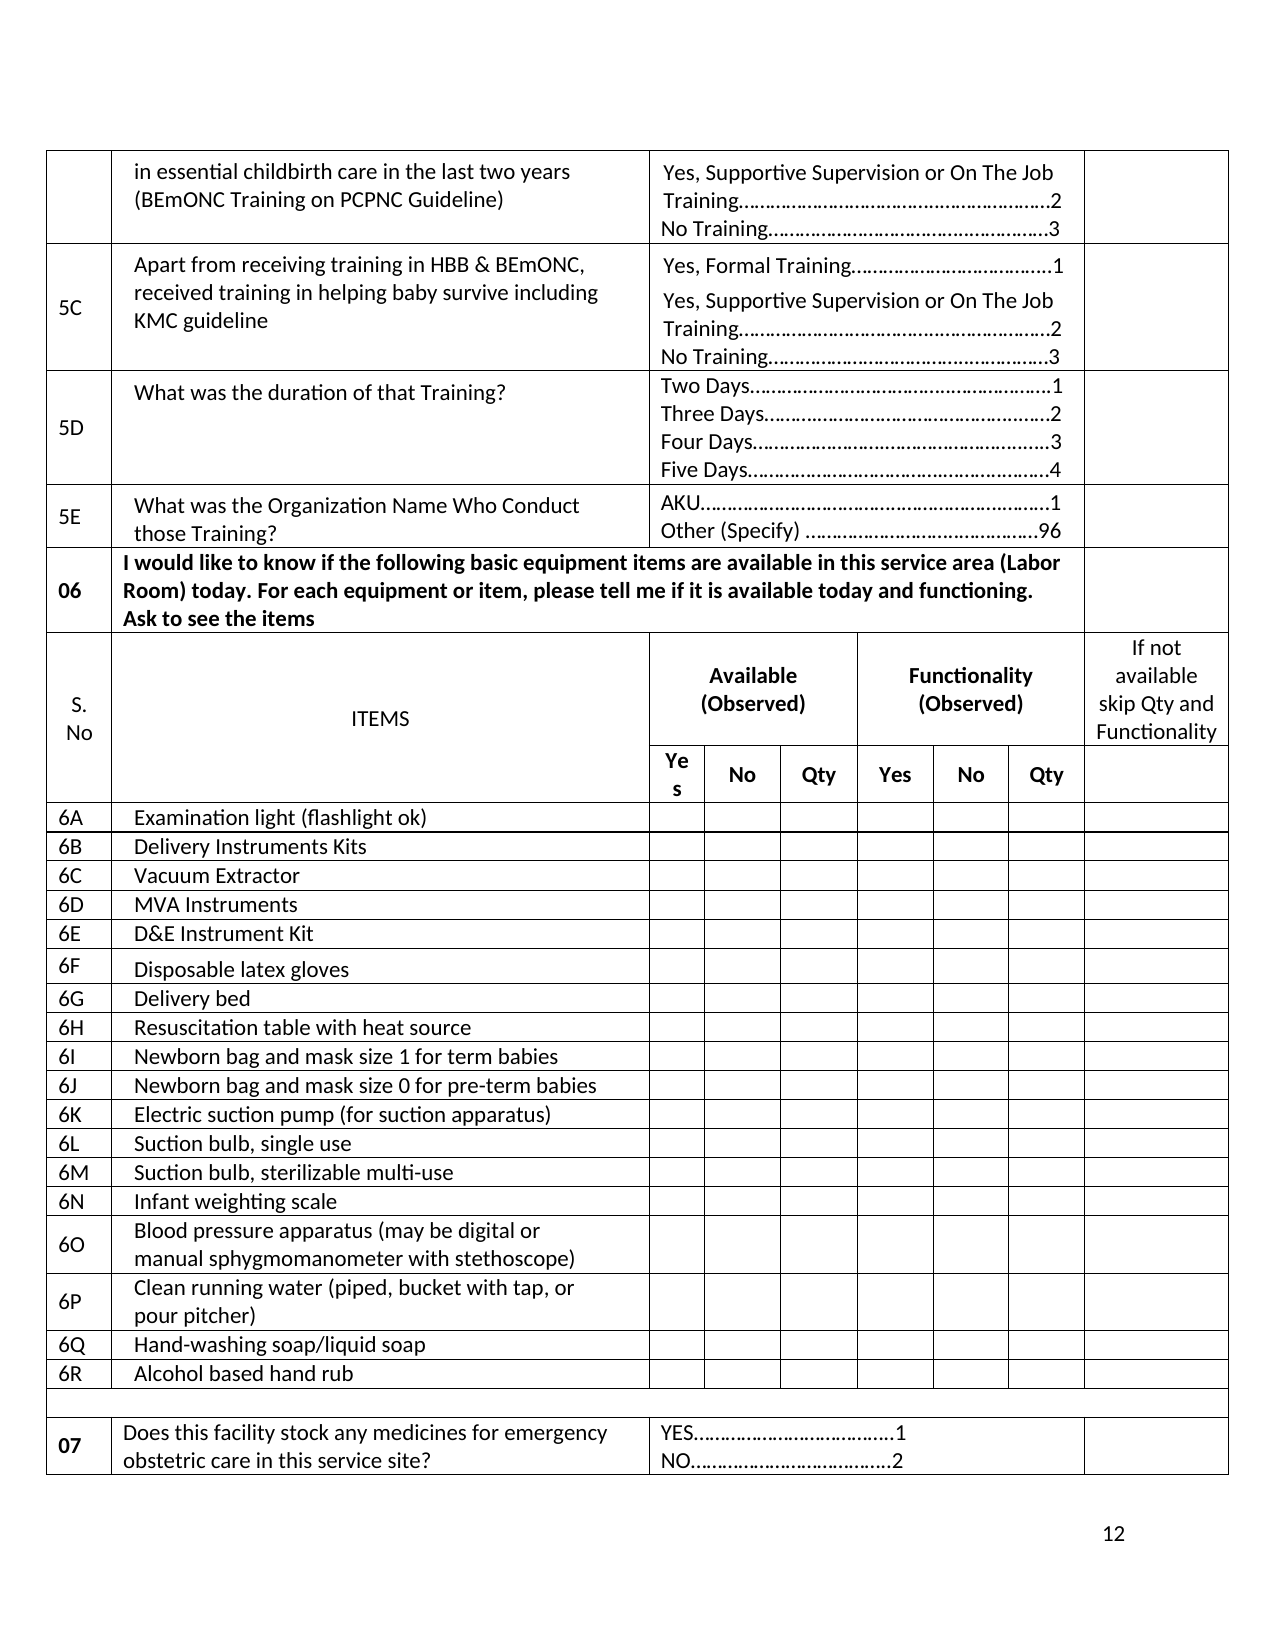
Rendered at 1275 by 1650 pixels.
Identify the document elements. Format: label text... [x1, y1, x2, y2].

table_cell [934, 1331, 1008, 1358]
table_cell [858, 1129, 933, 1157]
table_cell 6K [47, 1100, 111, 1128]
table_cell [705, 1071, 780, 1099]
table_cell [1085, 1187, 1228, 1215]
table_cell [1085, 746, 1228, 802]
table_cell [781, 1274, 857, 1329]
table_cell [781, 1071, 857, 1099]
table_cell [781, 891, 857, 918]
table_cell I would like to know if the following basic equipment items are available in this service area (Labor Room) today. For each equipment or item, please tell me if it is available today and functioning. Ask to see the items [112, 548, 1084, 632]
table_cell [781, 1187, 857, 1215]
table_cell [858, 920, 933, 948]
table_cell Infant weighting scale [112, 1187, 649, 1215]
table_cell [1009, 1013, 1084, 1041]
table_cell [1009, 1331, 1084, 1358]
table_cell [1085, 244, 1228, 370]
table_cell [1009, 984, 1084, 1012]
table_cell What was the Organization Name Who Conduct those Training? [112, 485, 649, 547]
table_cell 07 [47, 1418, 111, 1474]
table_cell 6B [47, 833, 111, 860]
table_cell [1085, 1331, 1228, 1358]
table_cell 6I [47, 1042, 111, 1070]
table_cell [781, 1331, 857, 1358]
table_cell [934, 1216, 1008, 1272]
table_cell Yes, Formal Training………………………………..1 Yes, Supportive Supervision or On The Job Training………………………………..…………………2 No Training………………………………..……………3 [650, 244, 1084, 370]
table_cell [705, 1360, 780, 1388]
table_cell [1009, 1129, 1084, 1157]
table_cell Suction bulb, sterilizable multi-use [112, 1158, 649, 1186]
table_cell [781, 1013, 857, 1041]
table_cell [705, 920, 780, 948]
table_cell [1085, 861, 1228, 889]
table_cell [858, 1013, 933, 1041]
table_cell [781, 1042, 857, 1070]
table_cell [1009, 1274, 1084, 1329]
table_cell [1009, 1100, 1084, 1128]
table_cell [705, 1187, 780, 1215]
table_cell Qty [781, 746, 857, 802]
table_cell [858, 1100, 933, 1128]
table_cell [650, 984, 704, 1012]
table_cell Vacuum Extractor [112, 861, 649, 889]
table_cell [1085, 485, 1228, 547]
table_cell [858, 861, 933, 889]
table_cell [650, 151, 1084, 242]
table_cell [1085, 984, 1228, 1012]
table_cell [934, 1071, 1008, 1099]
table_cell [650, 803, 704, 831]
table_cell Yes [858, 746, 933, 802]
table_cell 6N [47, 1187, 111, 1215]
table_cell [705, 861, 780, 889]
table_cell [781, 949, 857, 983]
table_cell 5D [47, 371, 111, 483]
table_cell [1085, 803, 1228, 831]
table_cell [934, 920, 1008, 948]
table_cell MVA Instruments [112, 891, 649, 918]
table_cell [1085, 1129, 1228, 1157]
table_cell [1009, 1042, 1084, 1070]
table_cell 6F [47, 949, 111, 983]
table_cell [1009, 920, 1084, 948]
table_cell [650, 1274, 704, 1329]
table_cell [1009, 1071, 1084, 1099]
table_cell [705, 1129, 780, 1157]
table_cell What was the duration of that Training? [112, 371, 649, 483]
table_cell Newborn bag and mask size 0 for pre-term babies [112, 1071, 649, 1099]
table_cell Examination light (flashlight ok) [112, 803, 649, 831]
table_cell [1085, 1042, 1228, 1070]
table_cell Hand-washing soap/liquid soap [112, 1331, 649, 1358]
table_cell [705, 803, 780, 831]
table_cell [47, 1389, 1228, 1417]
table_cell Two Days………………………………..……………….1 Three Days……….………………………………..……2 Four Days…………………….……………………..…..3 Five Days……………………………….………..………4 [650, 371, 1084, 483]
table_cell [705, 1216, 780, 1272]
table_cell S. No [47, 633, 111, 802]
table_cell [858, 803, 933, 831]
table_cell [1085, 920, 1228, 948]
table_cell [1085, 151, 1228, 242]
table_cell [1009, 1360, 1084, 1388]
table_cell [1085, 1418, 1228, 1474]
table_cell Does this facility stock any medicines for emergency obstetric care in this service site? [112, 1418, 649, 1474]
table_cell Resuscitation table with heat source [112, 1013, 649, 1041]
table_cell [1085, 548, 1228, 632]
table_cell [934, 833, 1008, 860]
table_cell [1085, 1216, 1228, 1272]
table_cell [934, 803, 1008, 831]
table_cell [705, 891, 780, 918]
table_cell [934, 1158, 1008, 1186]
table_cell 5E [47, 485, 111, 547]
table_cell [858, 1331, 933, 1358]
table_cell [934, 1274, 1008, 1329]
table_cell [650, 1418, 1084, 1474]
table_cell [781, 833, 857, 860]
table_cell Apart from receiving training in HBB & BEmONC, received training in helping baby survive including KMC guideline [112, 244, 649, 370]
table_cell Qty [1009, 746, 1084, 802]
table_cell Clean running water (piped, bucket with tap, or pour pitcher) [112, 1274, 649, 1329]
table_cell [1009, 1158, 1084, 1186]
table_cell [650, 1013, 704, 1041]
table_cell [705, 1331, 780, 1358]
table_cell 6M [47, 1158, 111, 1186]
table_cell No [934, 746, 1008, 802]
table_cell [705, 949, 780, 983]
table_cell [934, 891, 1008, 918]
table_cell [112, 151, 649, 242]
table_cell [650, 1360, 704, 1388]
table_cell [858, 949, 933, 983]
table_cell [650, 833, 704, 860]
table_cell [1085, 1158, 1228, 1186]
table_cell [650, 861, 704, 889]
table_cell 6D [47, 891, 111, 918]
table_cell [650, 920, 704, 948]
table_cell [781, 861, 857, 889]
table_cell [650, 891, 704, 918]
table_cell No [705, 746, 780, 802]
table_cell [1009, 1216, 1084, 1272]
table_cell 6G [47, 984, 111, 1012]
table_cell Electric suction pump (for suction apparatus) [112, 1100, 649, 1128]
table_cell [858, 1071, 933, 1099]
table_cell [1009, 861, 1084, 889]
table_cell 6O [47, 1216, 111, 1272]
table_cell [781, 803, 857, 831]
table_cell [1009, 833, 1084, 860]
table_cell 6Q [47, 1331, 111, 1358]
table_cell [781, 984, 857, 1012]
table_cell [650, 1216, 704, 1272]
table_cell [858, 1216, 933, 1272]
table_cell 5B [47, 151, 111, 242]
table_cell 6H [47, 1013, 111, 1041]
table_cell 06 [47, 548, 111, 632]
table_cell 5C [47, 244, 111, 370]
table_cell 6R [47, 1360, 111, 1388]
table_cell [650, 949, 704, 983]
table_cell Delivery bed [112, 984, 649, 1012]
table_cell [1085, 833, 1228, 860]
table_cell [781, 1158, 857, 1186]
table_cell [934, 1129, 1008, 1157]
table_cell [650, 1071, 704, 1099]
table_cell If not available skip Qty and Functionality [1085, 633, 1228, 745]
table_cell [858, 984, 933, 1012]
table_cell [934, 1013, 1008, 1041]
table_cell [781, 1129, 857, 1157]
table_cell [781, 1100, 857, 1128]
table_cell [650, 1187, 704, 1215]
table_cell [705, 833, 780, 860]
table_cell [705, 1100, 780, 1128]
table_cell [934, 1042, 1008, 1070]
table_cell [858, 1042, 933, 1070]
table_cell [705, 1013, 780, 1041]
table_cell ITEMS [112, 633, 649, 802]
table_cell 6E [47, 920, 111, 948]
table_cell [934, 984, 1008, 1012]
table_cell [650, 1100, 704, 1128]
table_cell AKU………………………………..……………….………1 Other (Specify) ………………………..……………96 [650, 485, 1084, 547]
table_cell Available (Observed) [650, 633, 857, 745]
table_cell [858, 1274, 933, 1329]
table_cell 6P [47, 1274, 111, 1329]
table_cell [1085, 1071, 1228, 1099]
table_cell [705, 1274, 780, 1329]
table_cell 6C [47, 861, 111, 889]
table_cell Newborn bag and mask size 1 for term babies [112, 1042, 649, 1070]
table_cell [934, 949, 1008, 983]
table_cell Alcohol based hand rub [112, 1360, 649, 1388]
table_cell [1009, 1187, 1084, 1215]
table_cell Disposable latex gloves [112, 949, 649, 983]
table_cell [1085, 1274, 1228, 1329]
table_cell [650, 1042, 704, 1070]
table_cell [1085, 1013, 1228, 1041]
table_cell Blood pressure apparatus (may be digital or manual sphygmomanometer with stethoscope) [112, 1216, 649, 1272]
table_cell [781, 920, 857, 948]
table_cell [1085, 891, 1228, 918]
table_cell [705, 984, 780, 1012]
table_cell [934, 1187, 1008, 1215]
table_cell [934, 1360, 1008, 1388]
table_cell [705, 1042, 780, 1070]
table_cell Functionality (Observed) [858, 633, 1084, 745]
table_cell [705, 1158, 780, 1186]
table_cell [1085, 1360, 1228, 1388]
table_cell [1009, 891, 1084, 918]
table_cell [781, 1360, 857, 1388]
table_cell [858, 1187, 933, 1215]
table_cell D&E Instrument Kit [112, 920, 649, 948]
table_cell Delivery Instruments Kits [112, 833, 649, 860]
table_cell 6J [47, 1071, 111, 1099]
table_cell [1009, 803, 1084, 831]
table_cell [650, 1158, 704, 1186]
table_cell [934, 861, 1008, 889]
table_cell [1085, 1100, 1228, 1128]
table_cell 6L [47, 1129, 111, 1157]
table_cell [1009, 949, 1084, 983]
table_cell [934, 1100, 1008, 1128]
table_cell [858, 891, 933, 918]
table_cell [781, 1216, 857, 1272]
table_cell Yes [650, 746, 704, 802]
table_cell [858, 1360, 933, 1388]
table_cell 6A [47, 803, 111, 831]
table_cell [1085, 949, 1228, 983]
table_cell Suction bulb, single use [112, 1129, 649, 1157]
table_cell [1085, 371, 1228, 483]
table_cell [858, 1158, 933, 1186]
table_cell [650, 1331, 704, 1358]
table_cell [650, 1129, 704, 1157]
table_cell [858, 833, 933, 860]
